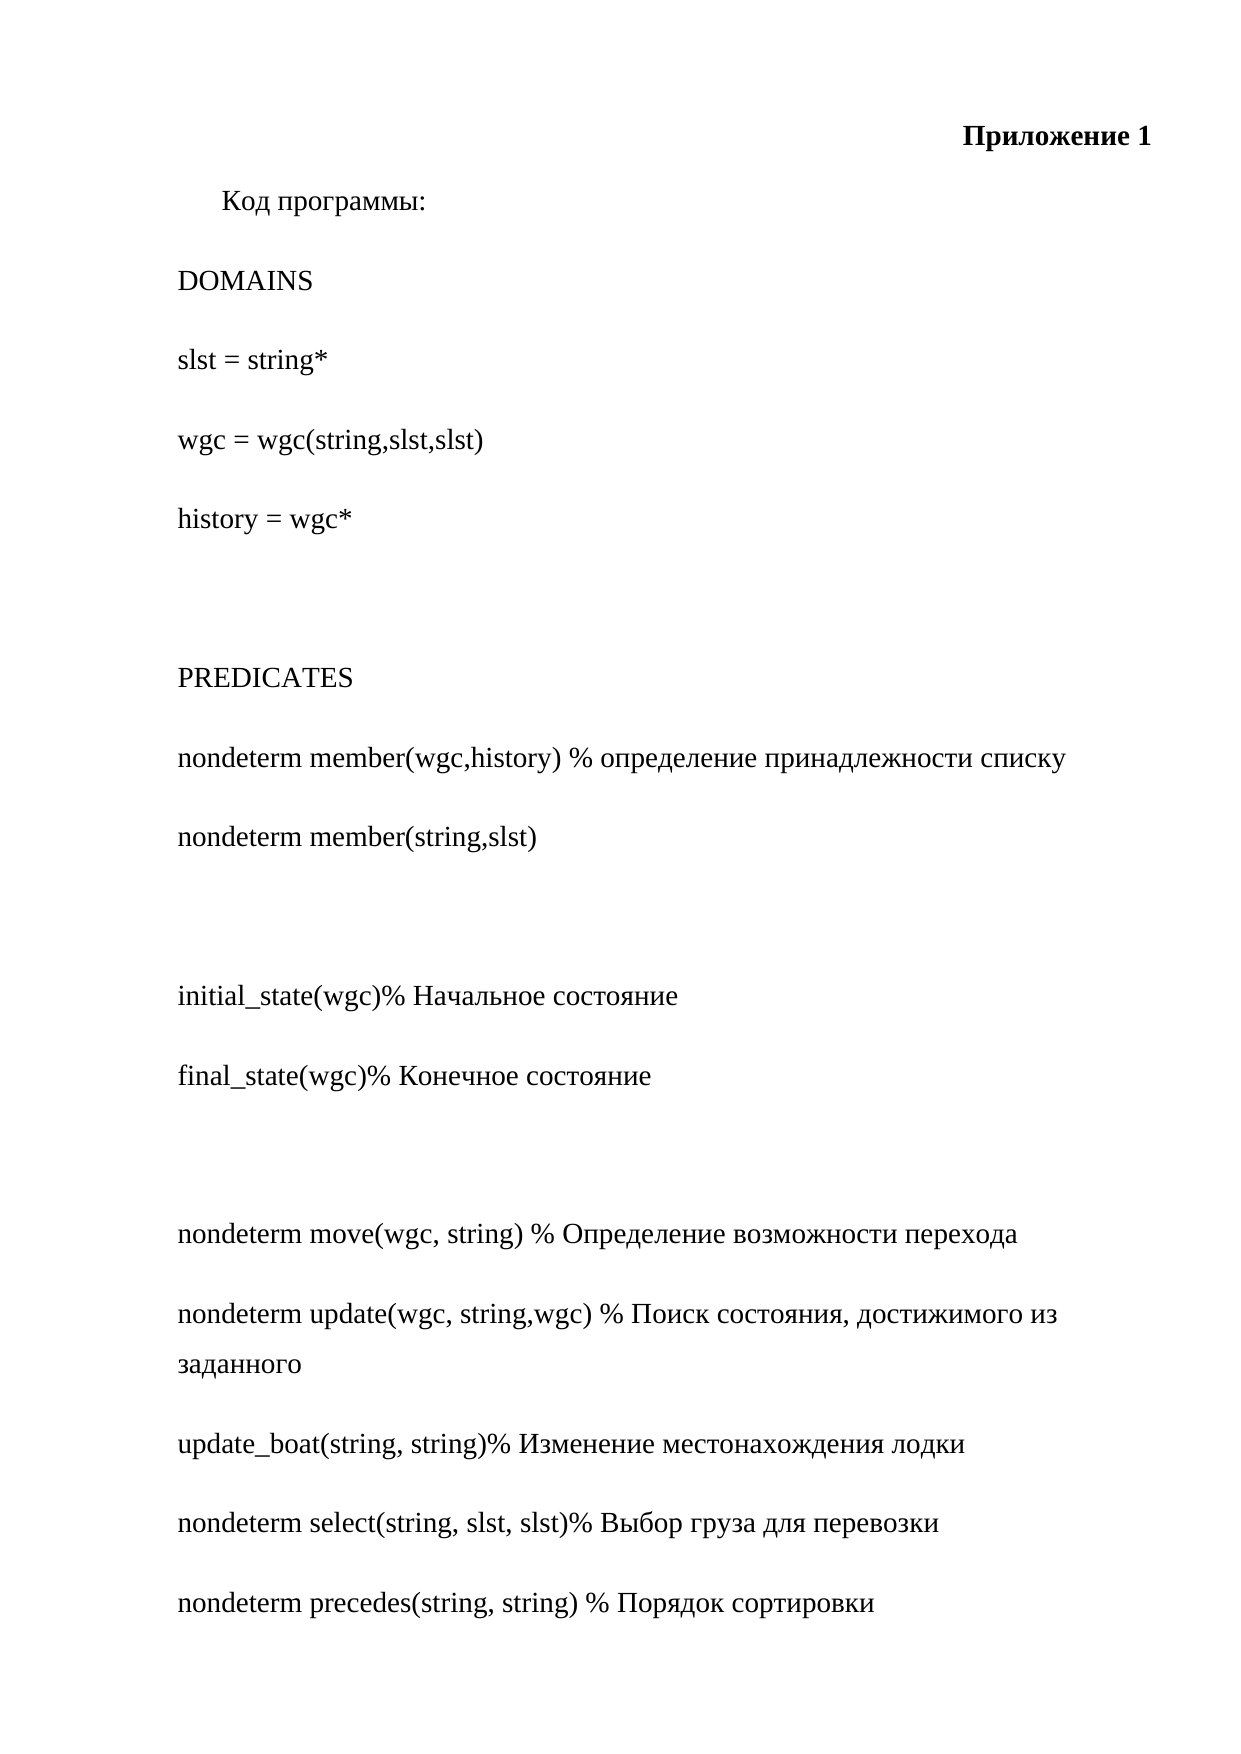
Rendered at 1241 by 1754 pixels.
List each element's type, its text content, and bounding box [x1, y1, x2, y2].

text nondeterm member(wgc,history) % определение принадлежности списку [177, 740, 1152, 773]
text Код программы: [177, 183, 1152, 217]
text Приложение 1 [177, 118, 1152, 152]
text wgc = wgc(string,slst,slst) [177, 422, 1152, 455]
text DOMAINS [177, 263, 1152, 296]
text nondeterm member(string,slst) [177, 819, 1152, 853]
text update_boat(string, string)% Изменение местонахождения лодки [177, 1426, 1152, 1459]
text PREDICATES [177, 660, 1152, 694]
text initial_state(wgc)% Начальное состояние [177, 978, 1152, 1012]
text nondeterm precedes(string, string) % Порядок сортировки [177, 1585, 1152, 1618]
text slst = string* [177, 342, 1152, 376]
text history = wgc* [177, 501, 1152, 535]
text nondeterm select(string, slst, slst)% Выбор груза для перевозки [177, 1505, 1152, 1539]
text final_state(wgc)% Конечное состояние [177, 1058, 1152, 1091]
text nondeterm update(wgc, string,wgc) % Поиск состояния, достижимого из заданного [177, 1296, 1152, 1380]
text nondeterm move(wgc, string) % Определение возможности перехода [177, 1217, 1152, 1250]
